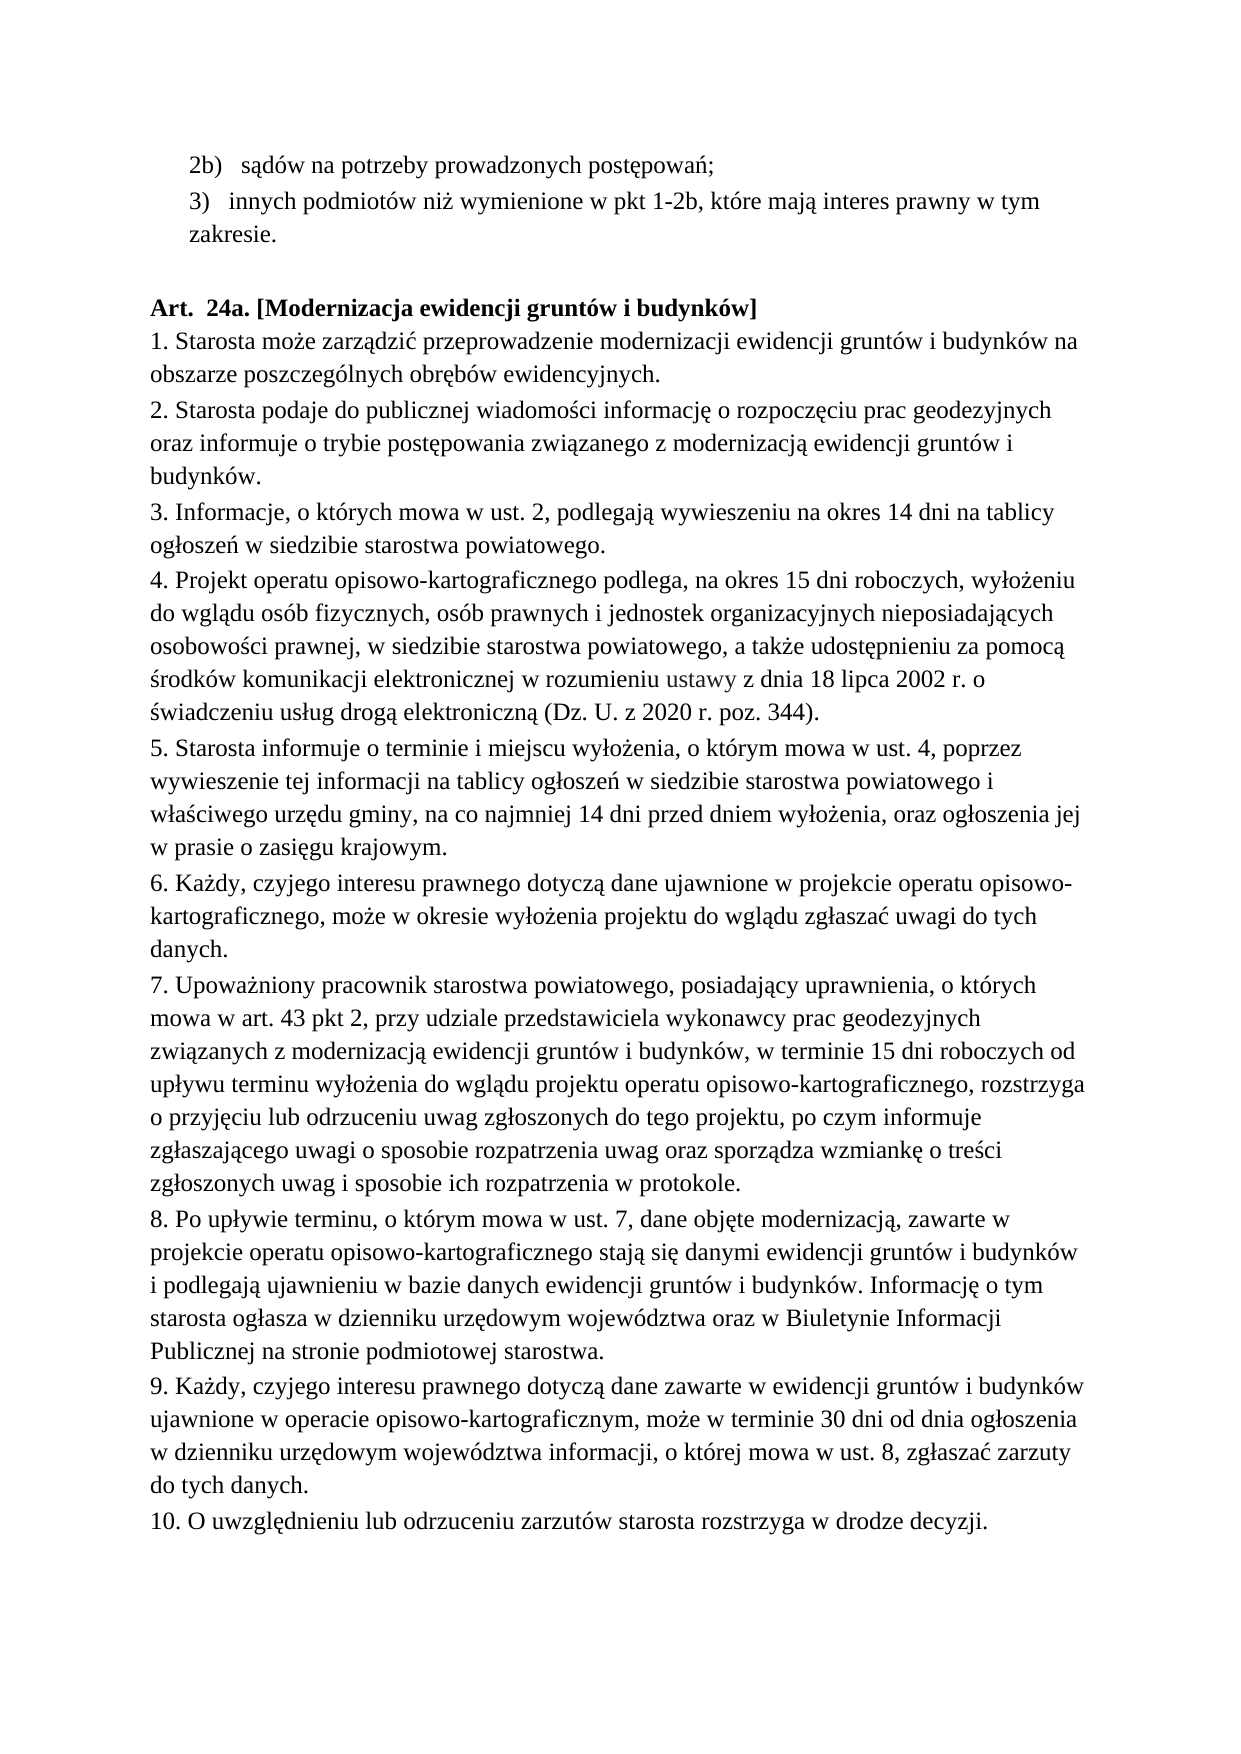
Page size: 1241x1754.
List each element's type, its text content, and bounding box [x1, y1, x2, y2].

text Art. 24a. [Modernizacja ewidencji gruntów i budynków] [150, 293, 1090, 322]
text 5. Starosta informuje o terminie i miejscu wyłożenia, o którym mowa w ust. 4, poprzez wywieszenie tej informacji na tablicy ogłoszeń w siedzibie starostwa powiatowego i właściwego urzędu gminy, na co najmniej 14 dni przed dniem wyłożenia, oraz ogłoszenia jej w prasie o zasięgu krajowym. [150, 733, 1090, 861]
text 3) innych podmiotów niż wymienione w pkt 1-2b, które mają interes prawny w tym zakresie. [189, 186, 1090, 247]
text 2. Starosta podaje do publicznej wiadomości informację o rozpoczęciu prac geodezyjnych oraz informuje o trybie postępowania związanego z modernizacją ewidencji gruntów i budynków. [150, 395, 1090, 490]
text 4. Projekt operatu opisowo-kartograficznego podlega, na okres 15 dni roboczych, wyłożeniu do wglądu osób fizycznych, osób prawnych i jednostek organizacyjnych nieposiadających osobowości prawnej, w siedzibie starostwa powiatowego, a także udostępnieniu za pomocą środków komunikacji elektronicznej w rozumieniu ustawy z dnia 18 lipca 2002 r. o świadczeniu usług drogą elektroniczną (Dz. U. z 2020 r. poz. 344). [150, 565, 1090, 726]
text 6. Każdy, czyjego interesu prawnego dotyczą dane ujawnione w projekcie operatu opisowo-kartograficznego, może w okresie wyłożenia projektu do wglądu zgłaszać uwagi do tych danych. [150, 868, 1090, 963]
text 2b) sądów na potrzeby prowadzonych postępowań; [189, 150, 1090, 179]
text 10. O uwzględnieniu lub odrzuceniu zarzutów starosta rozstrzyga w drodze decyzji. [150, 1506, 1090, 1535]
text 3. Informacje, o których mowa w ust. 2, podlegają wywieszeniu na okres 14 dni na tablicy ogłoszeń w siedzibie starostwa powiatowego. [150, 497, 1090, 558]
text 1. Starosta może zarządzić przeprowadzenie modernizacji ewidencji gruntów i budynków na obszarze poszczególnych obrębów ewidencyjnych. [150, 326, 1090, 388]
text 7. Upoważniony pracownik starostwa powiatowego, posiadający uprawnienia, o których mowa w art. 43 pkt 2, przy udziale przedstawiciela wykonawcy prac geodezyjnych związanych z modernizacją ewidencji gruntów i budynków, w terminie 15 dni roboczych od upływu terminu wyłożenia do wglądu projektu operatu opisowo-kartograficznego, rozstrzyga o przyjęciu lub odrzuceniu uwag zgłoszonych do tego projektu, po czym informuje zgłaszającego uwagi o sposobie rozpatrzenia uwag oraz sporządza wzmiankę o treści zgłoszonych uwag i sposobie ich rozpatrzenia w protokole. [150, 970, 1090, 1197]
text 9. Każdy, czyjego interesu prawnego dotyczą dane zawarte w ewidencji gruntów i budynków ujawnione w operacie opisowo-kartograficznym, może w terminie 30 dni od dnia ogłoszenia w dzienniku urzędowym województwa informacji, o której mowa w ust. 8, zgłaszać zarzuty do tych danych. [150, 1371, 1090, 1499]
text 8. Po upływie terminu, o którym mowa w ust. 7, dane objęte modernizacją, zawarte w projekcie operatu opisowo-kartograficznego stają się danymi ewidencji gruntów i budynków i podlegają ujawnieniu w bazie danych ewidencji gruntów i budynków. Informację o tym starosta ogłasza w dzienniku urzędowym województwa oraz w Biuletynie Informacji Publicznej na stronie podmiotowej starostwa. [150, 1204, 1090, 1364]
